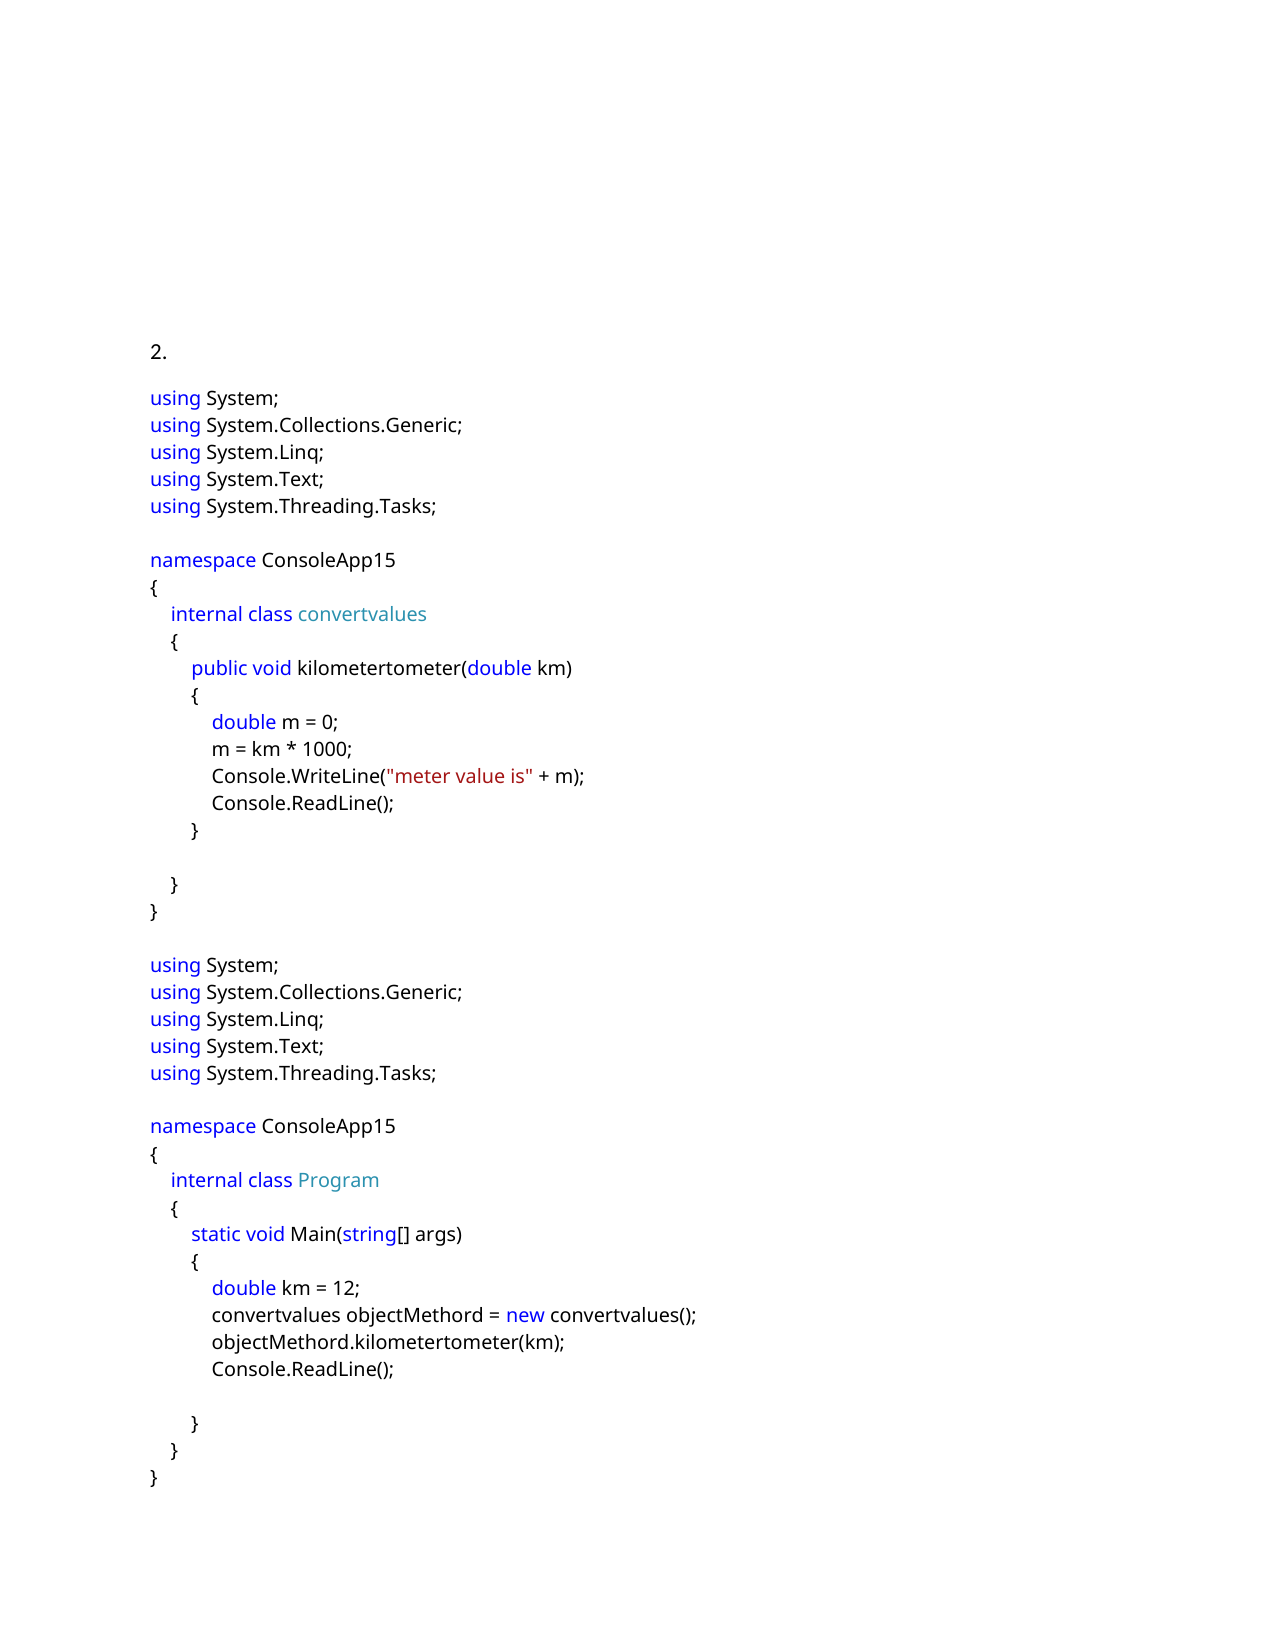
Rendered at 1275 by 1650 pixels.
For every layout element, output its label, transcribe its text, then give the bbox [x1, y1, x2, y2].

text { [150, 1140, 1125, 1167]
text } [150, 870, 1125, 897]
text } [150, 1463, 1125, 1491]
text { [150, 627, 1125, 654]
text 2. [150, 337, 1125, 366]
text { [150, 1194, 1125, 1221]
text objectMethord.kilometertometer(km); [150, 1329, 1125, 1356]
text namespace ConsoleApp15 [150, 546, 1125, 573]
text static void Main(string[] args) [150, 1221, 1125, 1248]
text } [150, 1437, 1125, 1463]
text using System.Collections.Generic; [150, 978, 1125, 1005]
text { [150, 573, 1125, 600]
text Console.ReadLine(); [150, 1356, 1125, 1383]
text { [150, 1248, 1125, 1275]
text using System.Text; [150, 465, 1125, 492]
text internal class Program [150, 1167, 1125, 1194]
text using System.Linq; [150, 438, 1125, 465]
text using System.Threading.Tasks; [150, 1059, 1125, 1086]
text double m = 0; [150, 708, 1125, 735]
text namespace ConsoleApp15 [150, 1113, 1125, 1140]
text using System; [150, 951, 1125, 978]
text } [150, 816, 1125, 843]
text double km = 12; [150, 1275, 1125, 1302]
text using System; [150, 384, 1125, 411]
text public void kilometertometer(double km) [150, 654, 1125, 681]
text using System.Linq; [150, 1005, 1125, 1032]
text using System.Text; [150, 1032, 1125, 1059]
text using System.Threading.Tasks; [150, 492, 1125, 519]
text Console.WriteLine("meter value is" + m); [150, 762, 1125, 789]
text { [150, 681, 1125, 708]
text } [150, 897, 1125, 924]
text internal class convertvalues [150, 600, 1125, 627]
text using System.Collections.Generic; [150, 411, 1125, 438]
text Console.ReadLine(); [150, 789, 1125, 816]
text m = km * 1000; [150, 735, 1125, 762]
text } [150, 1409, 1125, 1437]
text convertvalues objectMethord = new convertvalues(); [150, 1302, 1125, 1329]
